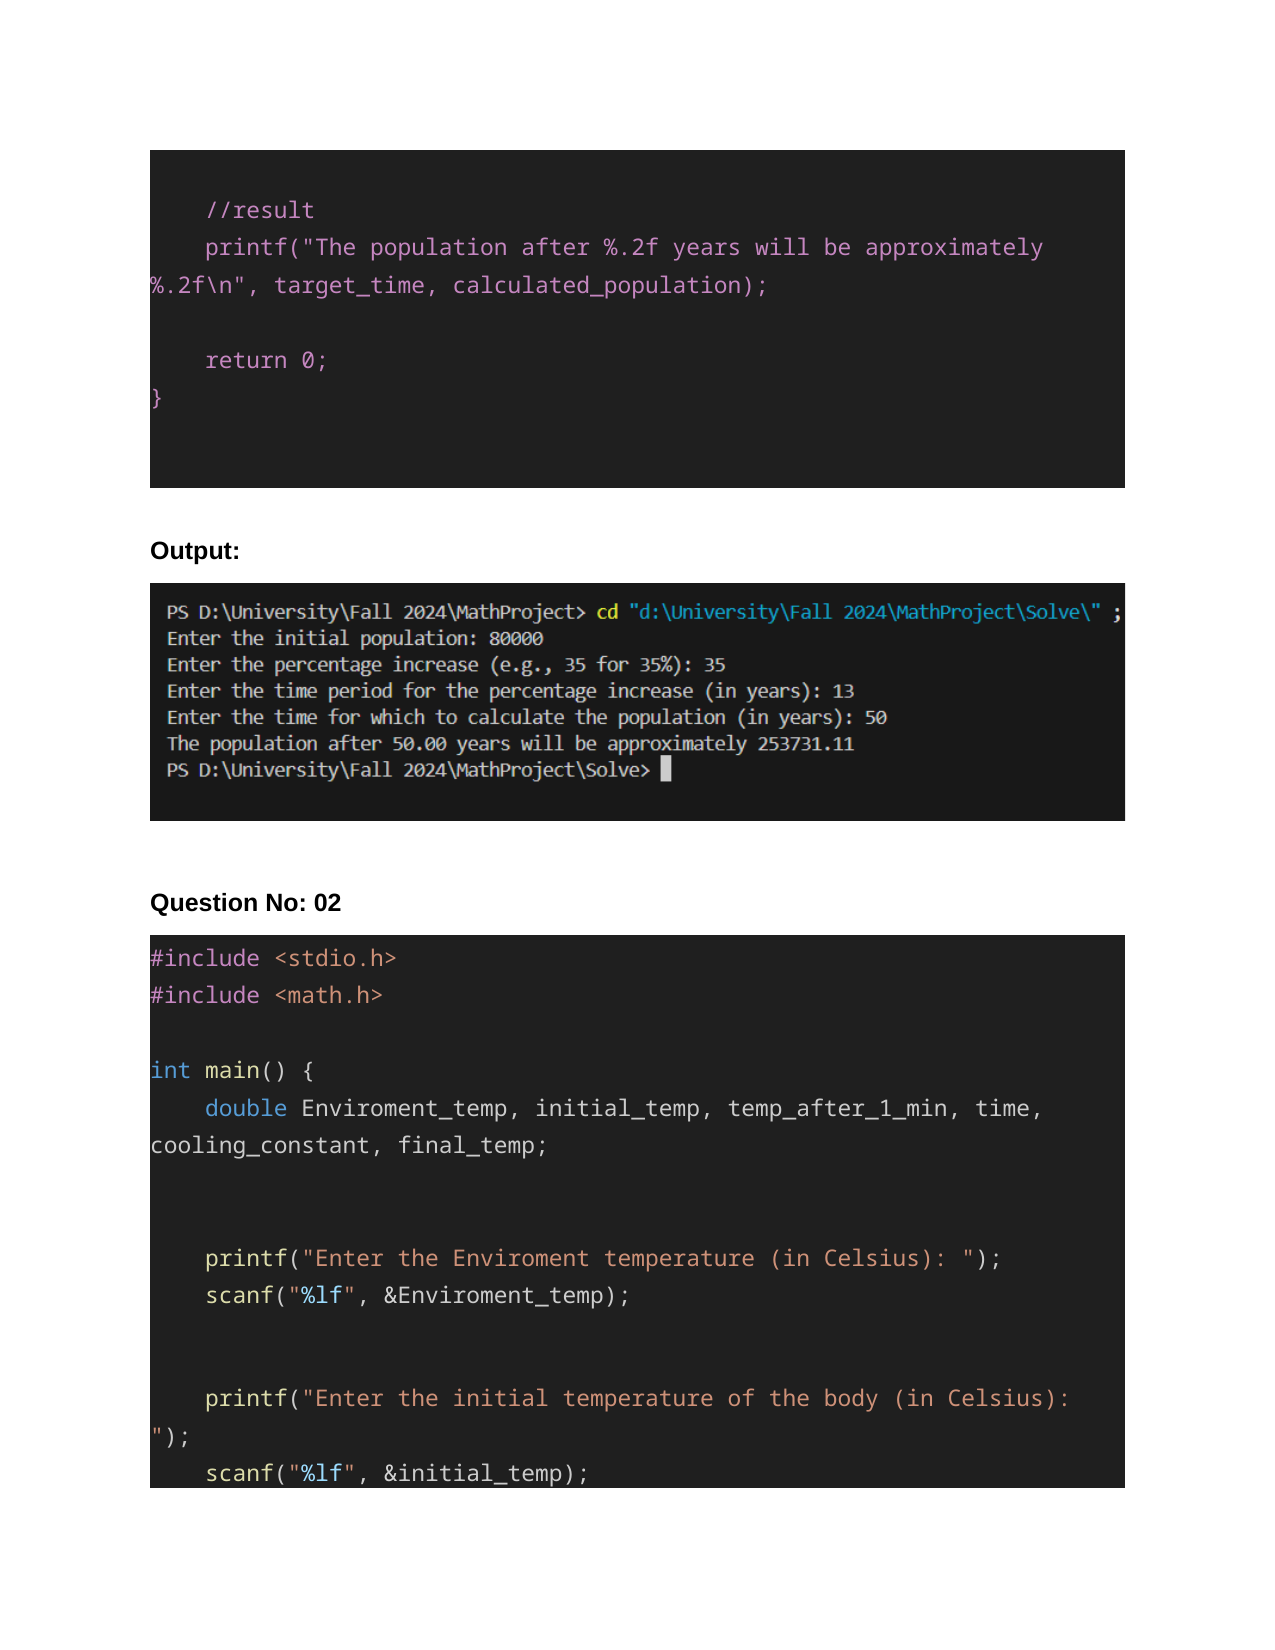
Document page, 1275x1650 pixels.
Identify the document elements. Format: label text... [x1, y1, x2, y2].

text scanf("%lf", &Enviroment_temp); [150, 1273, 1125, 1310]
text #include <stdio.h> [150, 935, 1125, 973]
text double Enviroment_temp, initial_temp, temp_after_1_min, time, cooling_constant, final_temp; [150, 1085, 1125, 1160]
text #include <math.h> [150, 973, 1125, 1010]
text printf("Enter the Enviroment temperature (in Celsius): "); [150, 1235, 1125, 1273]
text Question No: 02 [150, 887, 1125, 916]
text } [150, 375, 1125, 412]
text scanf("%lf", &initial_temp); [150, 1451, 1125, 1488]
text //result [150, 187, 1125, 225]
text Output: [150, 536, 1125, 565]
text int main() { [150, 1048, 1125, 1085]
text printf("The population after %.2f years will be approximately %.2f\n", target_time, calculated_population); [150, 225, 1125, 300]
text printf("Enter the initial temperature of the body (in Celsius): "); [150, 1376, 1125, 1451]
text return 0; [150, 337, 1125, 375]
picture [150, 583, 1125, 821]
